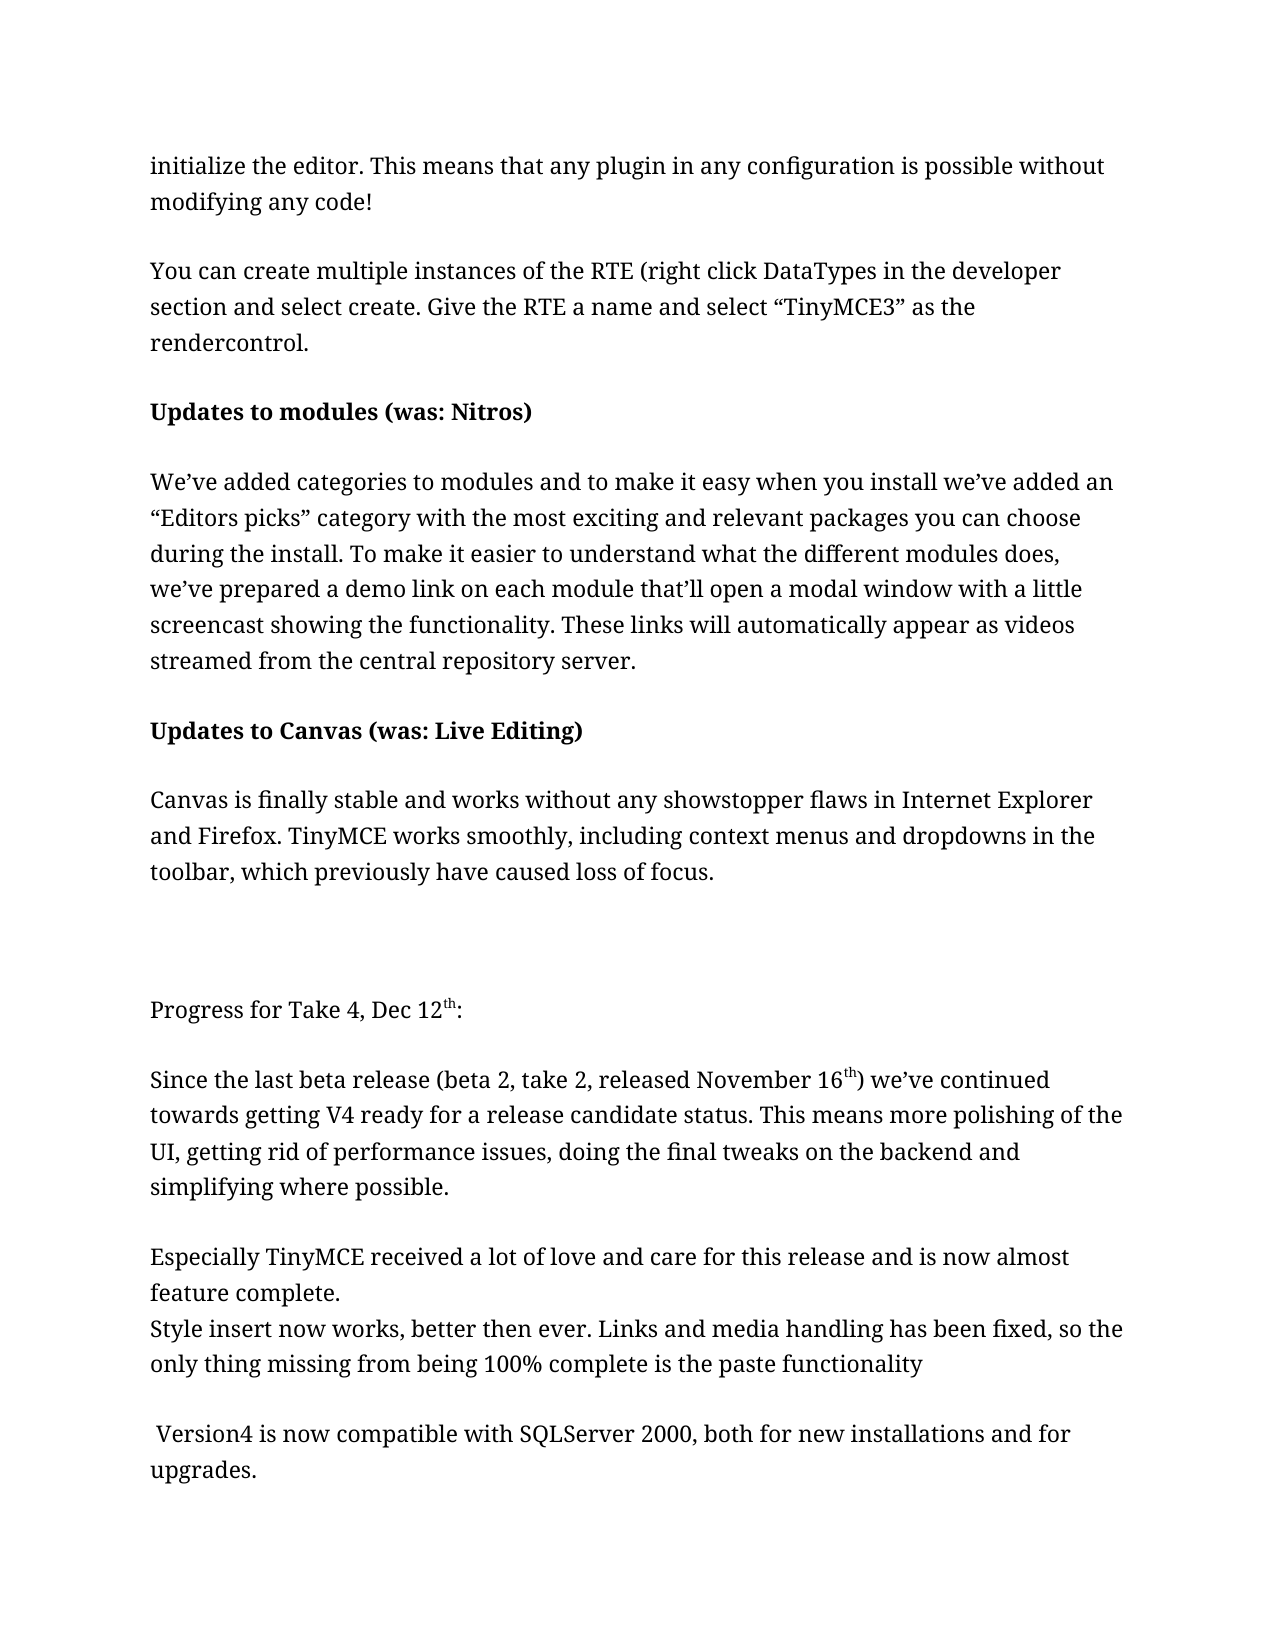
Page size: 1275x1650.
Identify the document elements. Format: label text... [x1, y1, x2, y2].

text Updates to modules (was: Nitros) [150, 396, 1125, 428]
text Progress for Take 4, Dec 12th: [150, 994, 1125, 1026]
text Especially TinyMCE received a lot of love and care for this release and is now almost feature complete. Style insert now works, better then ever. Links and media handling has been fixed, so the only thing missing from being 100% complete is the paste functionality [150, 1241, 1125, 1380]
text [150, 150, 1125, 217]
text Updates to Canvas (was: Live Editing) [150, 714, 1125, 746]
text Since the last beta release (beta 2, take 2, released November 16th) we’ve continued towards getting V4 ready for a release candidate status. This means more polishing of the UI, getting rid of performance issues, doing the final tweaks on the backend and simplifying where possible. [150, 1063, 1125, 1203]
text Version4 is now compatible with SQLServer 2000, both for new installations and for upgrades. [150, 1418, 1125, 1485]
text We’ve added categories to modules and to make it easy when you install we’ve added an “Editors picks” category with the most exciting and relevant packages you can choose during the install. To make it easier to understand what the different modules does, we’ve prepared a demo link on each module that’ll open a modal window with a little screencast showing the functionality. These links will automatically appear as videos streamed from the central repository server. [150, 466, 1125, 677]
text You can create multiple instances of the RTE (right click DataTypes in the developer section and select create. Give the RTE a name and select “TinyMCE3” as the rendercontrol. [150, 255, 1125, 358]
text Canvas is finally stable and works without any showstopper flaws in Internet Explorer and Firefox. TinyMCE works smoothly, including context menus and dropdowns in the toolbar, which previously have caused loss of focus. [150, 784, 1125, 887]
